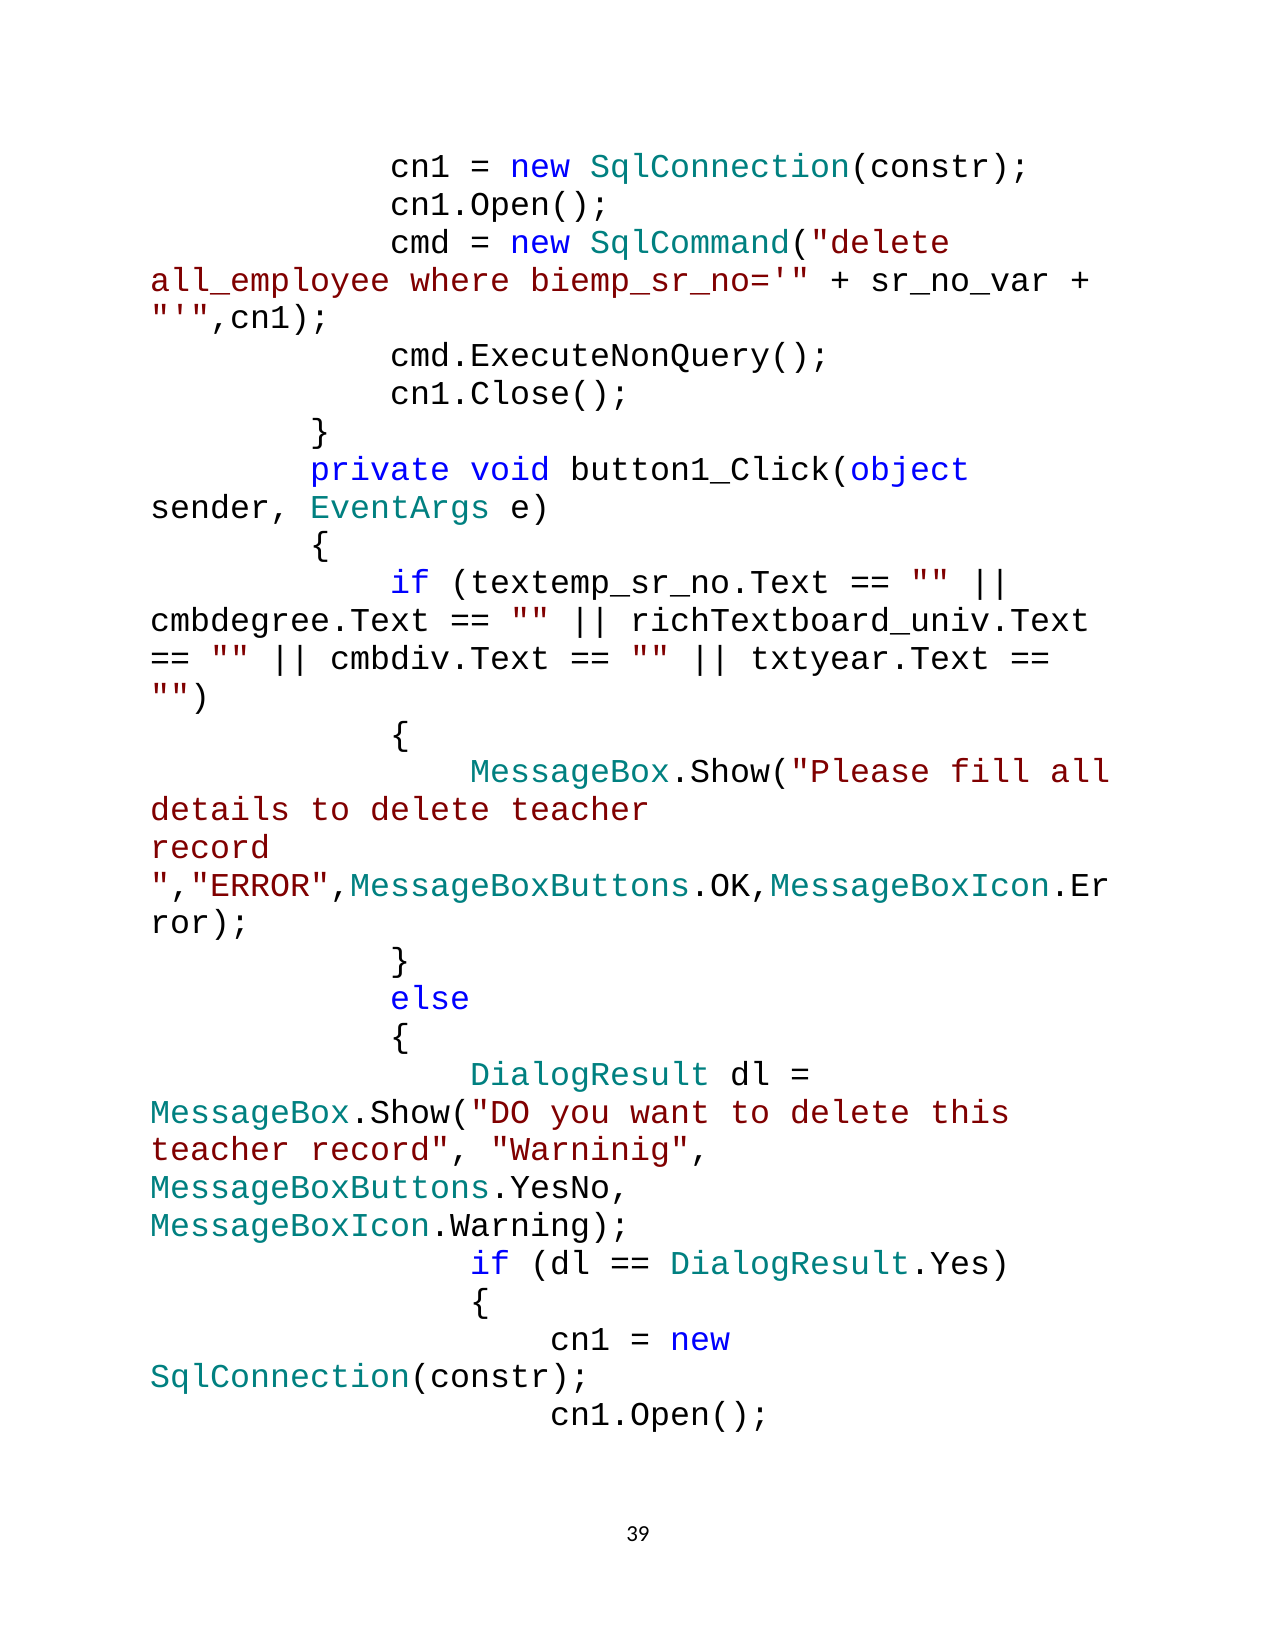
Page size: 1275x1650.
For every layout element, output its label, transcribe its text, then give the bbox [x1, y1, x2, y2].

text cn1.Close(); [150, 377, 1125, 415]
text cn1 = new SqlConnection(constr); [150, 150, 1125, 188]
text cmd = new SqlCommand("delete all_employee where biemp_sr_no='" + sr_no_var + "'",cn1); [150, 226, 1125, 339]
text if (textemp_sr_no.Text == "" || cmbdegree.Text == "" || richTextboard_univ.Text == "" || cmbdiv.Text == "" || txtyear.Text == "") [150, 566, 1125, 717]
text { [150, 528, 1125, 566]
text { [150, 1284, 1125, 1322]
text if (dl == DialogResult.Yes) [150, 1247, 1125, 1284]
text private void button1_Click(object sender, EventArgs e) [150, 452, 1125, 528]
text } [150, 944, 1125, 982]
text { [150, 717, 1125, 755]
text else [150, 982, 1125, 1020]
text { [150, 1020, 1125, 1057]
text } [150, 415, 1125, 452]
text cn1.Open(); [150, 1398, 1125, 1436]
text DialogResult dl = MessageBox.Show("DO you want to delete this teacher record", "Warninig", MessageBoxButtons.YesNo, MessageBoxIcon.Warning); [150, 1057, 1125, 1247]
text cn1.Open(); [150, 188, 1125, 226]
text cn1 = new SqlConnection(constr); [150, 1322, 1125, 1398]
text cmd.ExecuteNonQuery(); [150, 339, 1125, 377]
text MessageBox.Show("Please fill all details to delete teacher record","ERROR",MessageBoxButtons.OK,MessageBoxIcon.Error); [150, 755, 1125, 944]
